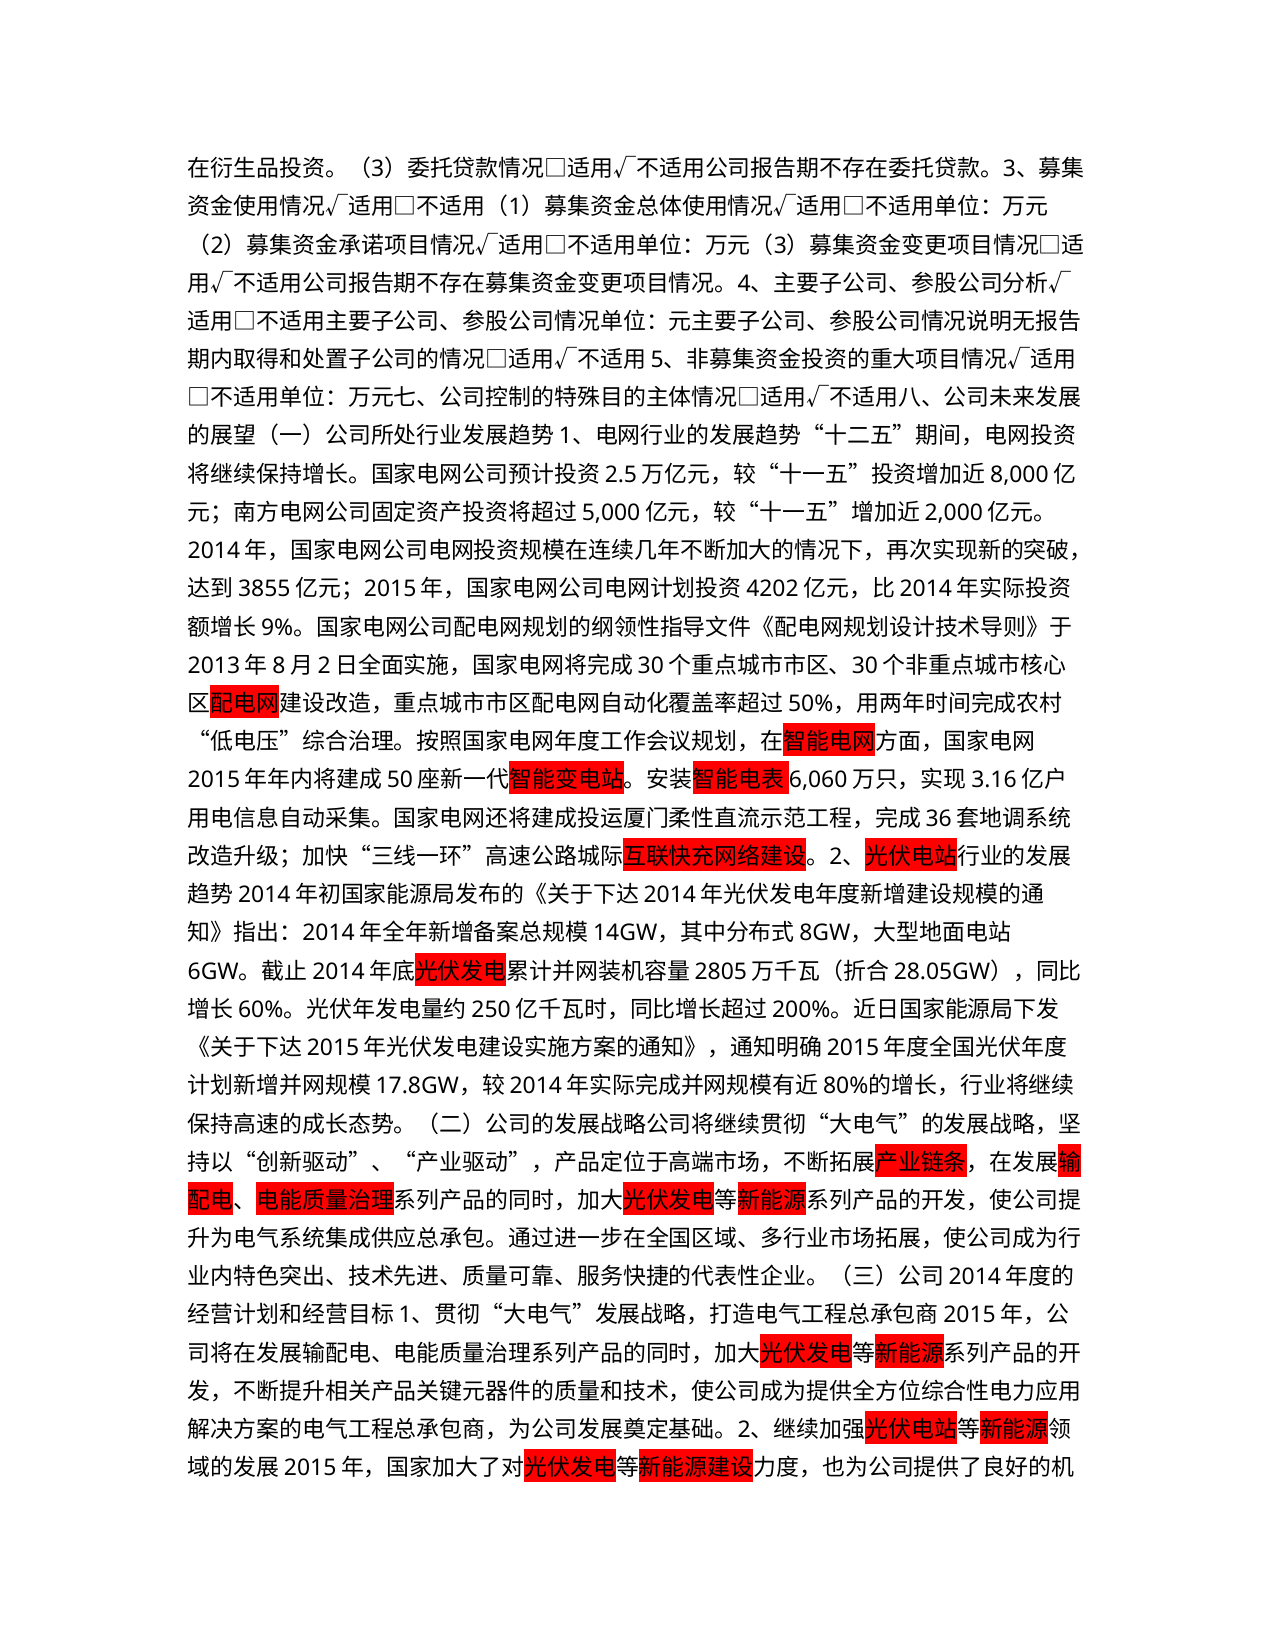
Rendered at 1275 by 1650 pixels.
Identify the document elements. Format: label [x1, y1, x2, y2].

text [187, 150, 1087, 1482]
